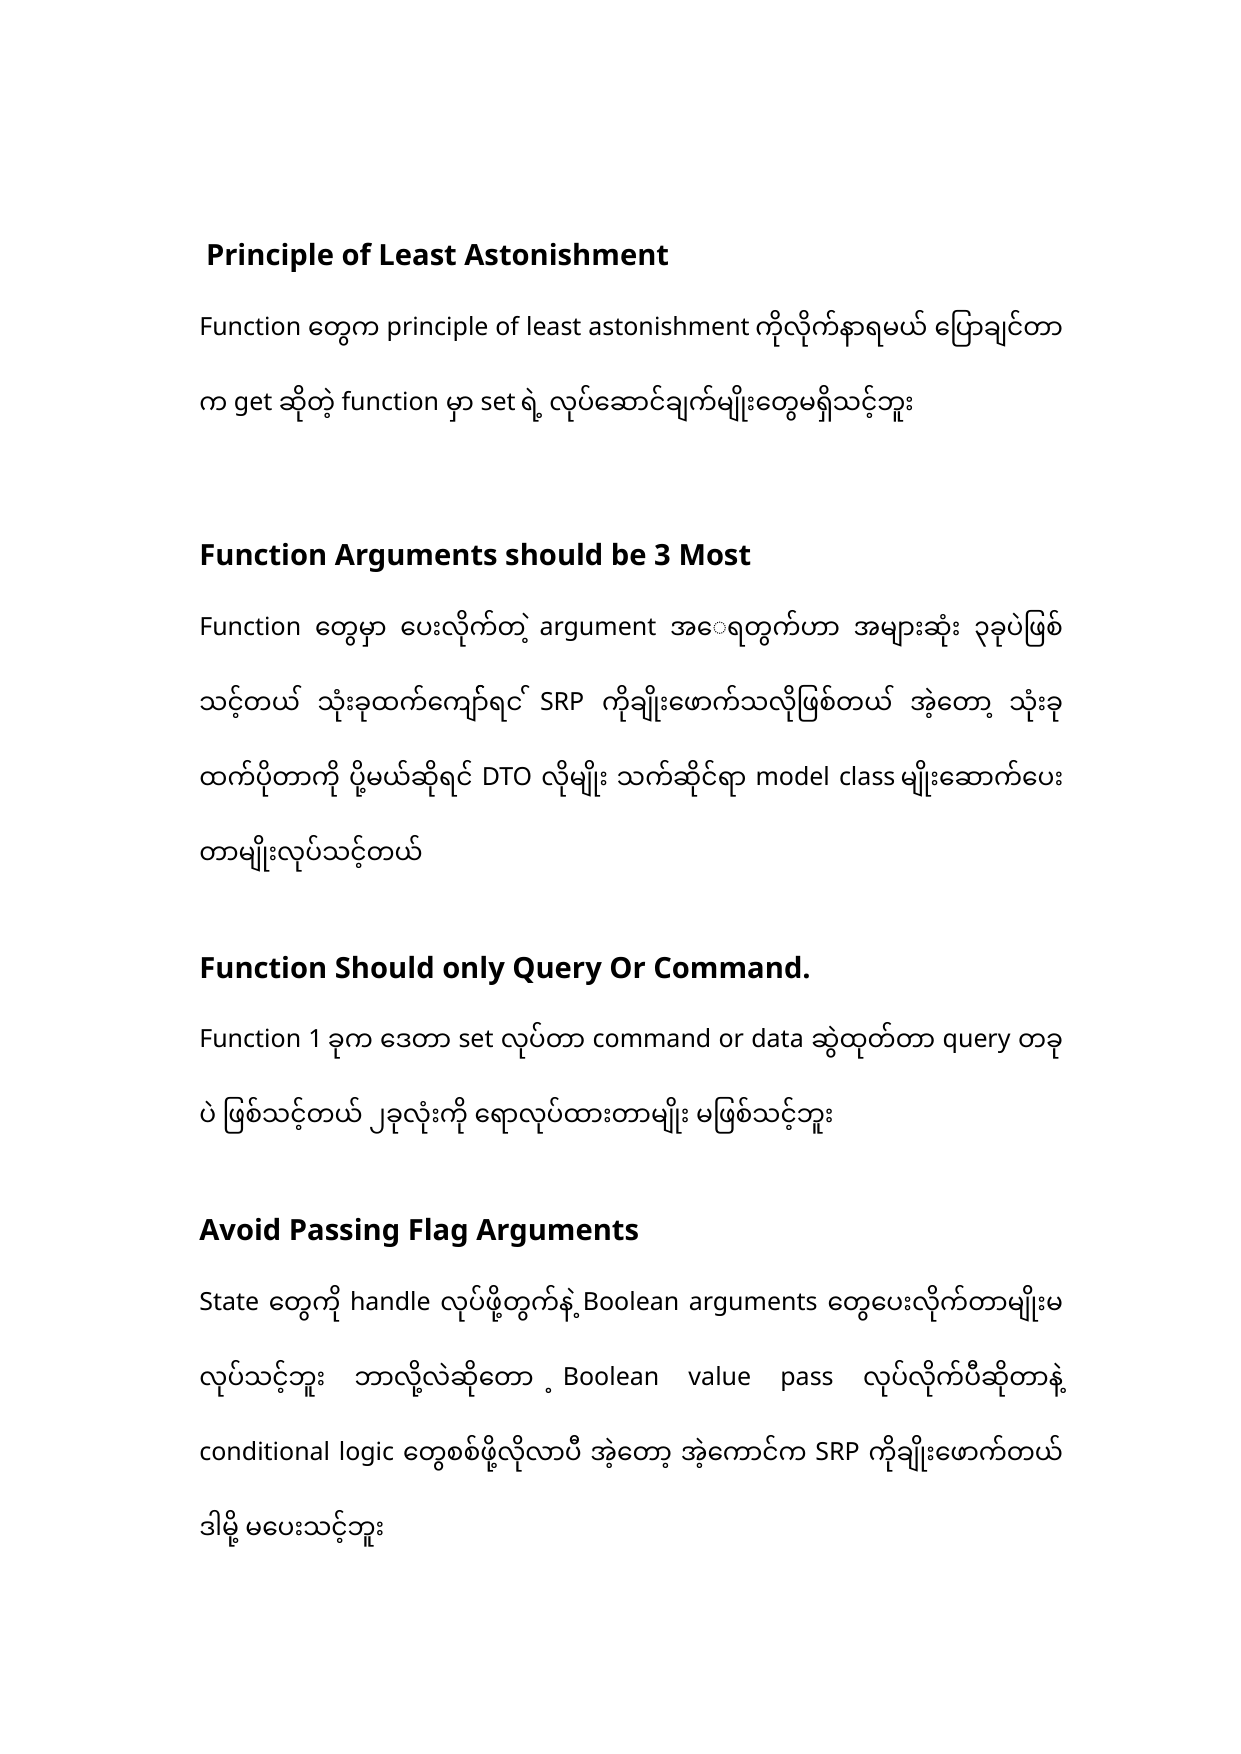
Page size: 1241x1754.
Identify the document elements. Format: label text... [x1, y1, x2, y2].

text Function 1ခုက ဒေတာ set လုပ်တာ command or data ဆွဲထုတ်တာ query တခုပဲ ဖြစ်သင့်တယ် ၂ခုလုံးကို ရောလုပ်ထားတာမျိုး မဖြစ်သင့်ဘူး [199, 1004, 1063, 1154]
text Function Arguments should be 3 Most [199, 517, 1063, 592]
text Avoid Passing Flag Arguments [199, 1192, 1063, 1267]
text Function တွေက principle of least astonishmentကိုလိုက်နာရမယ် ပြောချင်တာက get ဆိုတဲ့ function မှာ setရဲ့ လုပ်ဆောင်ချက်မျိုးတွေမရှိသင့်ဘူး [199, 292, 1063, 442]
text Function Should only Query Or Command. [199, 929, 1063, 1004]
text Function တွေမှာ ပေးလိုက်တဲ့ argument အ‌ေရတွက်ဟာ အများဆုံး ၃ခုပဲဖြစ်သင့်တယ် သုံးခုထက်ကျော််ရင် SRP ကိုချိုးဖောက်သလိုဖြစ်တယ် အဲ့တော့ သုံးခုထက်ပိုတာကို ပို့မယ်ဆိုရင် DTO လိုမျိုး သက်ဆိုင်ရာ model classမျိုးဆောက်ပေးတာမျိုးလုပ်သင့်တယ် [199, 592, 1063, 892]
text Principle of Least Astonishment [177, 217, 1063, 292]
text State တွေကို handle လုပ်ဖို့တွက်နဲ့ Boolean arguments တွေပေးလိုက်တာမျိုးမလုပ်သင့်ဘူး ဘာလို့လဲဆိုတော့ Boolean value pass လုပ်လိုက်ပီဆိုတာနဲ့ conditional logic တွေစစ်ဖို့လိုလာပီ အဲ့တော့ အဲ့ကောင်က SRP ကိုချိုးဖောက်တယ် ဒါမို့ မပေးသင့်ဘူး [199, 1267, 1063, 1567]
